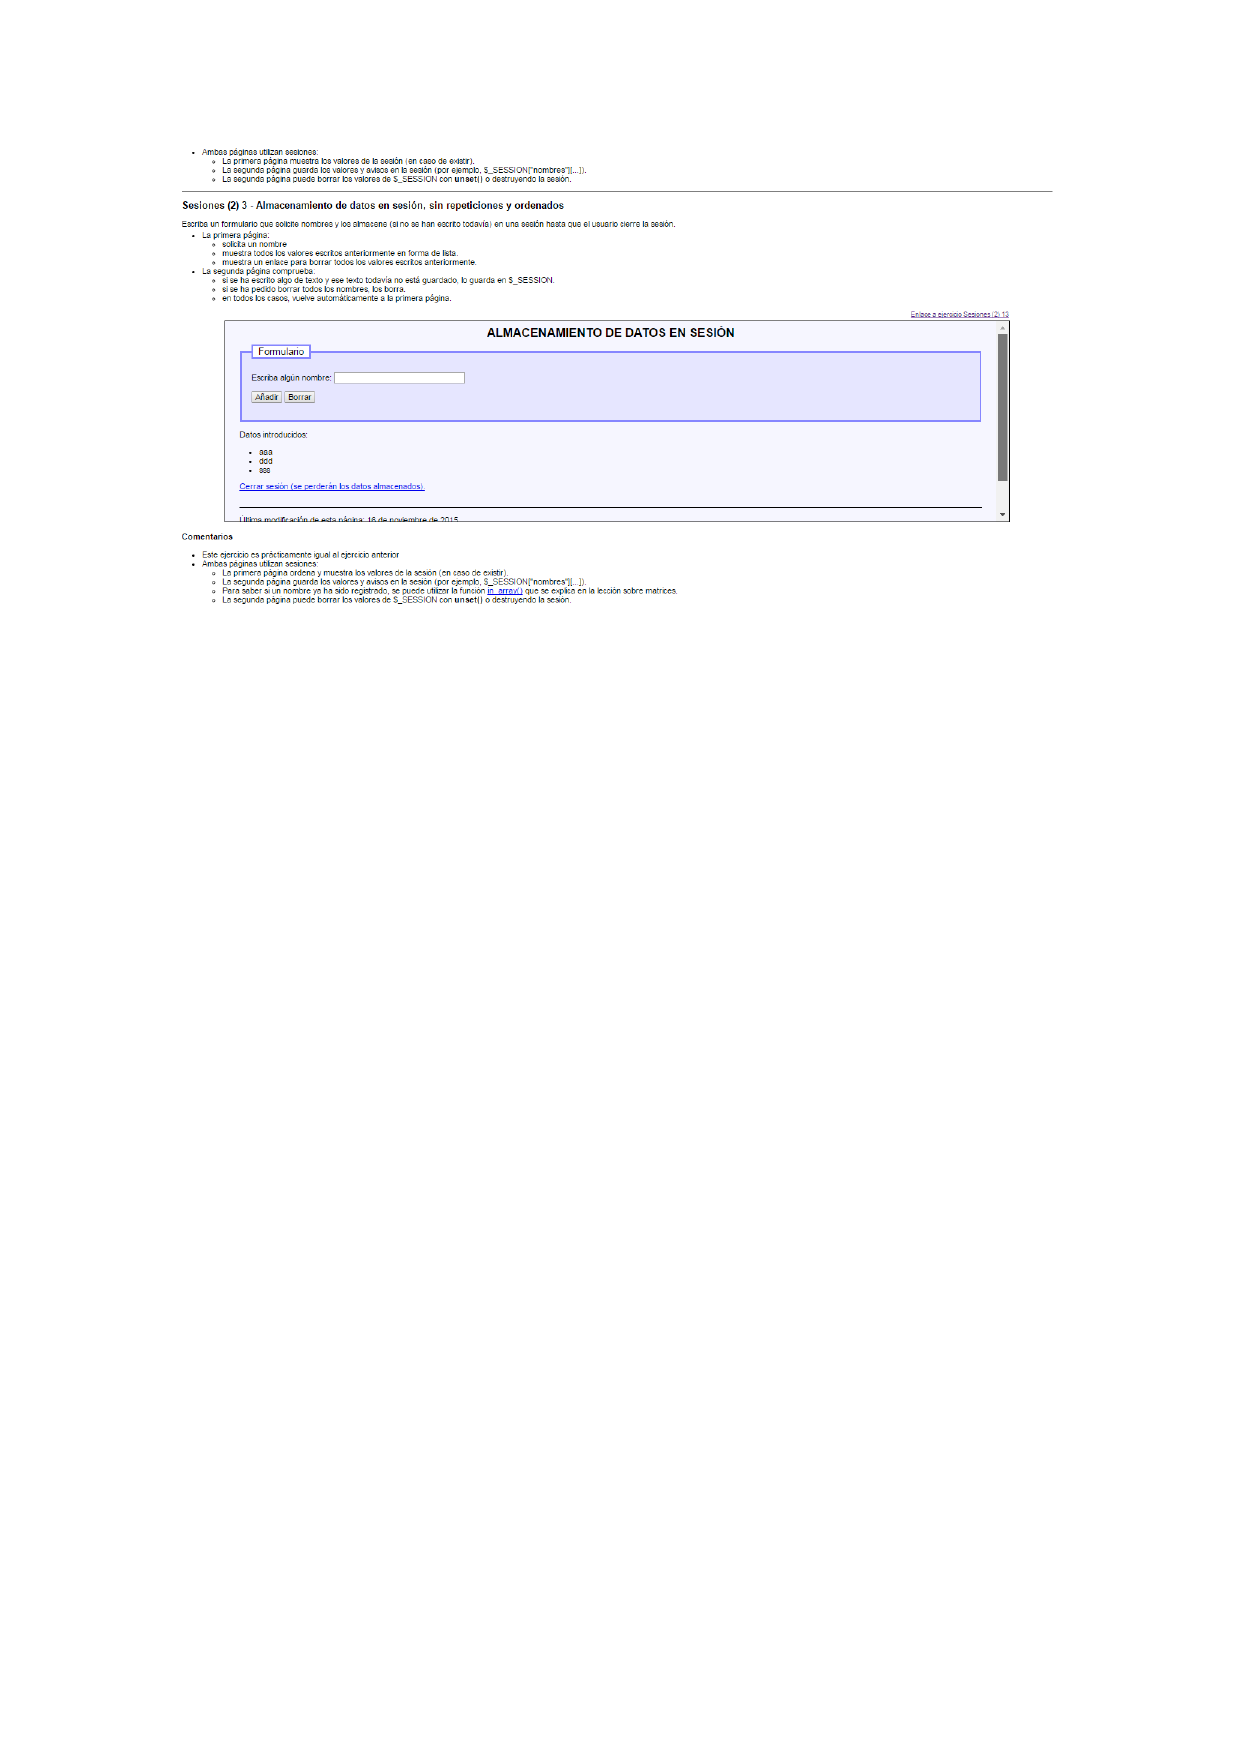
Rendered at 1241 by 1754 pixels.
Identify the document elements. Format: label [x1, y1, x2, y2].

picture [177, 147, 1063, 614]
